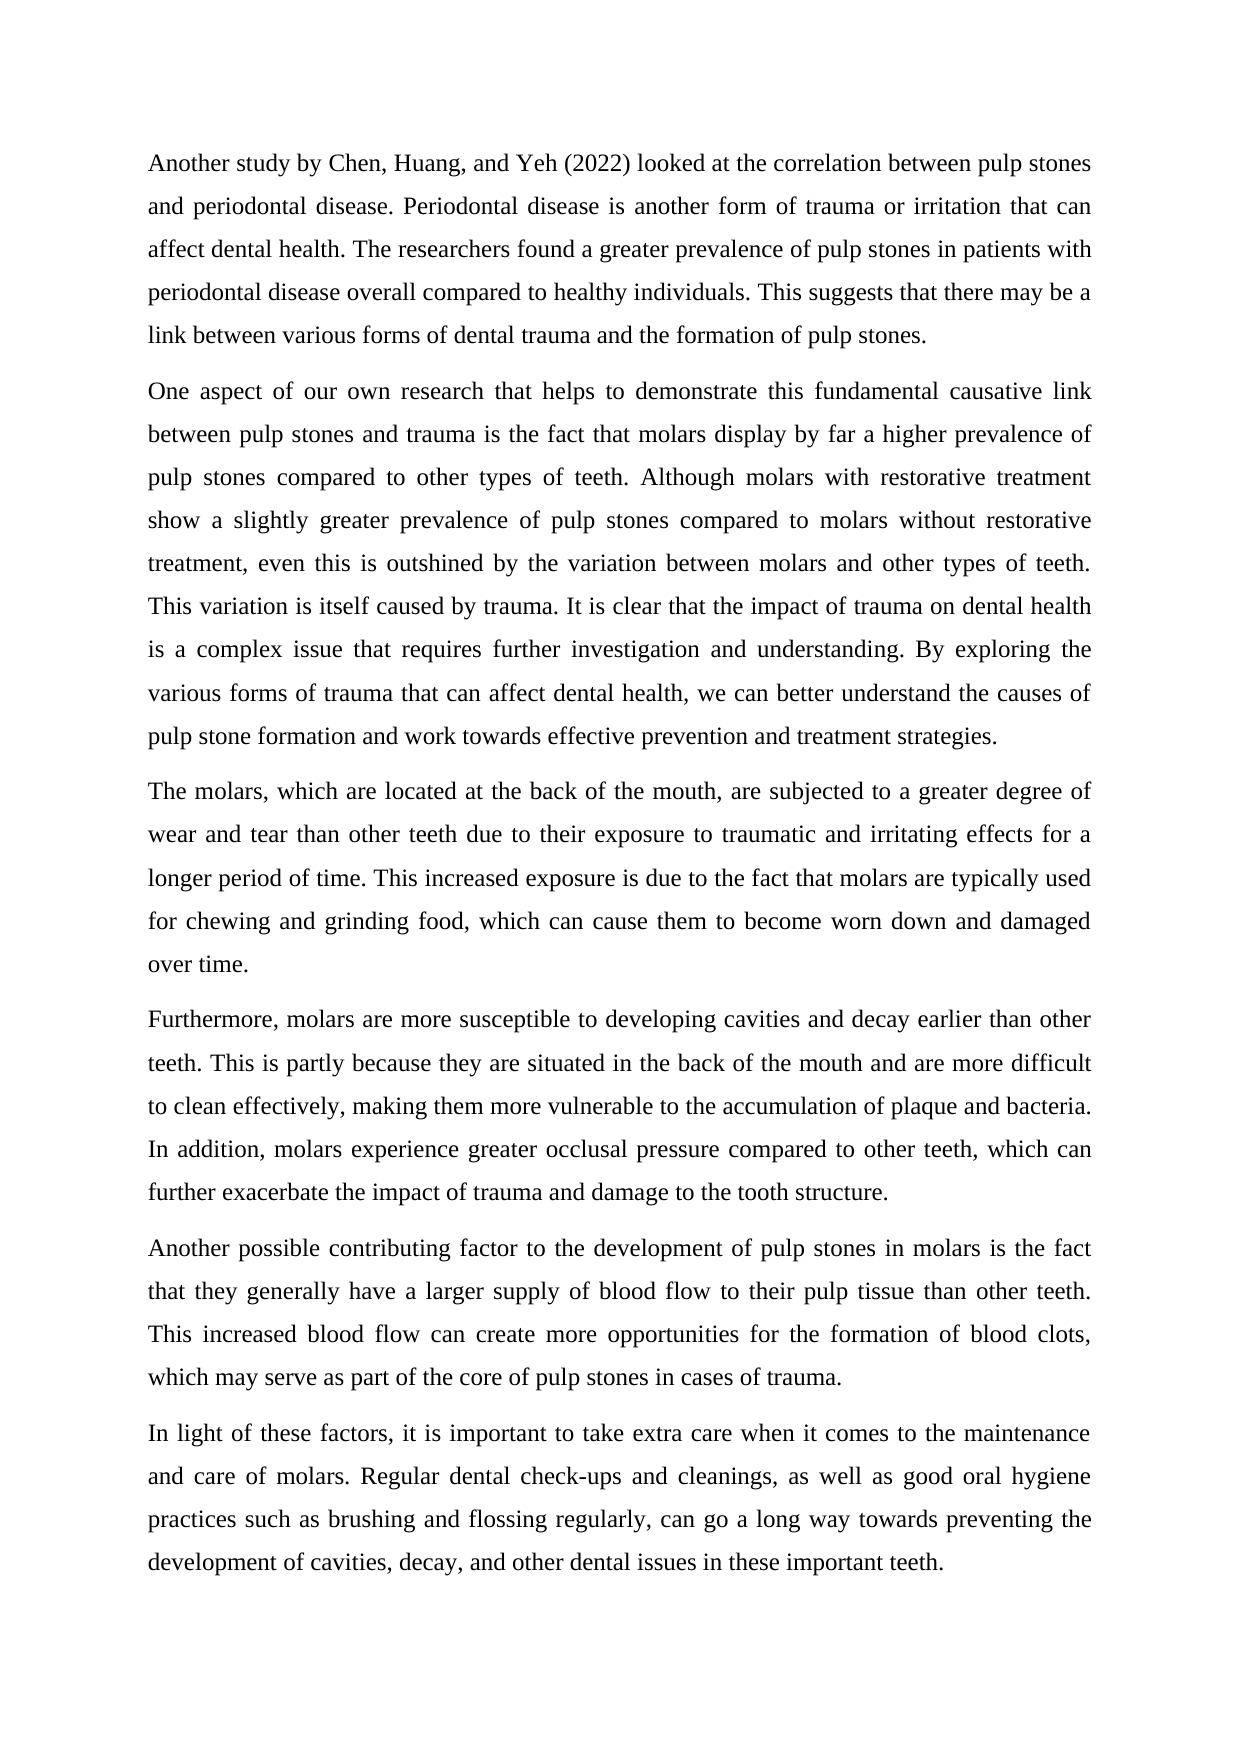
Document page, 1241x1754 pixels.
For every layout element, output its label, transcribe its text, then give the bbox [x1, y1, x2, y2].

text Furthermore, molars are more susceptible to developing cavities and decay earlier than other teeth. This is partly because they are situated in the back of the mouth and are more difficult to clean effectively, making them more vulnerable to the accumulation of plaque and bacteria. In addition, molars experience greater occlusal pressure compared to other teeth, which can further exacerbate the impact of trauma and damage to the tooth structure. [148, 1004, 1092, 1206]
text The molars, which are located at the back of the mouth, are subjected to a greater degree of wear and tear than other teeth due to their exposure to traumatic and irritating effects for a longer period of time. This increased exposure is due to the fact that molars are typically used for chewing and grinding food, which can cause them to become worn down and damaged over time. [148, 776, 1092, 978]
text In light of these factors, it is important to take extra care when it comes to the maintenance and care of molars. Regular dental check-ups and cleanings, as well as good oral hygiene practices such as brushing and flossing regularly, can go a long way towards preventing the development of cavities, decay, and other dental issues in these important teeth. [148, 1418, 1092, 1576]
text One aspect of our own research that helps to demonstrate this fundamental causative link between pulp stones and trauma is the fact that molars display by far a higher prevalence of pulp stones compared to other types of teeth. Although molars with restorative treatment show a slightly greater prevalence of pulp stones compared to molars without restorative treatment, even this is outshined by the variation between molars and other types of teeth. This variation is itself caused by trauma. It is clear that the impact of trauma on dental health is a complex issue that requires further investigation and understanding. By exploring the various forms of trauma that can affect dental health, we can better understand the causes of pulp stone formation and work towards effective prevention and treatment strategies. [148, 376, 1092, 749]
text Another study by Chen, Huang, and Yeh (2022) looked at the correlation between pulp stones and periodontal disease. Periodontal disease is another form of trauma or irritation that can affect dental health. The researchers found a greater prevalence of pulp stones in patients with periodontal disease overall compared to healthy individuals. This suggests that there may be a link between various forms of dental trauma and the formation of pulp stones. [148, 148, 1092, 349]
text Another possible contributing factor to the development of pulp stones in molars is the fact that they generally have a larger supply of blood flow to their pulp tissue than other teeth. This increased blood flow can create more opportunities for the formation of blood clots, which may serve as part of the core of pulp stones in cases of trauma. [148, 1233, 1092, 1391]
